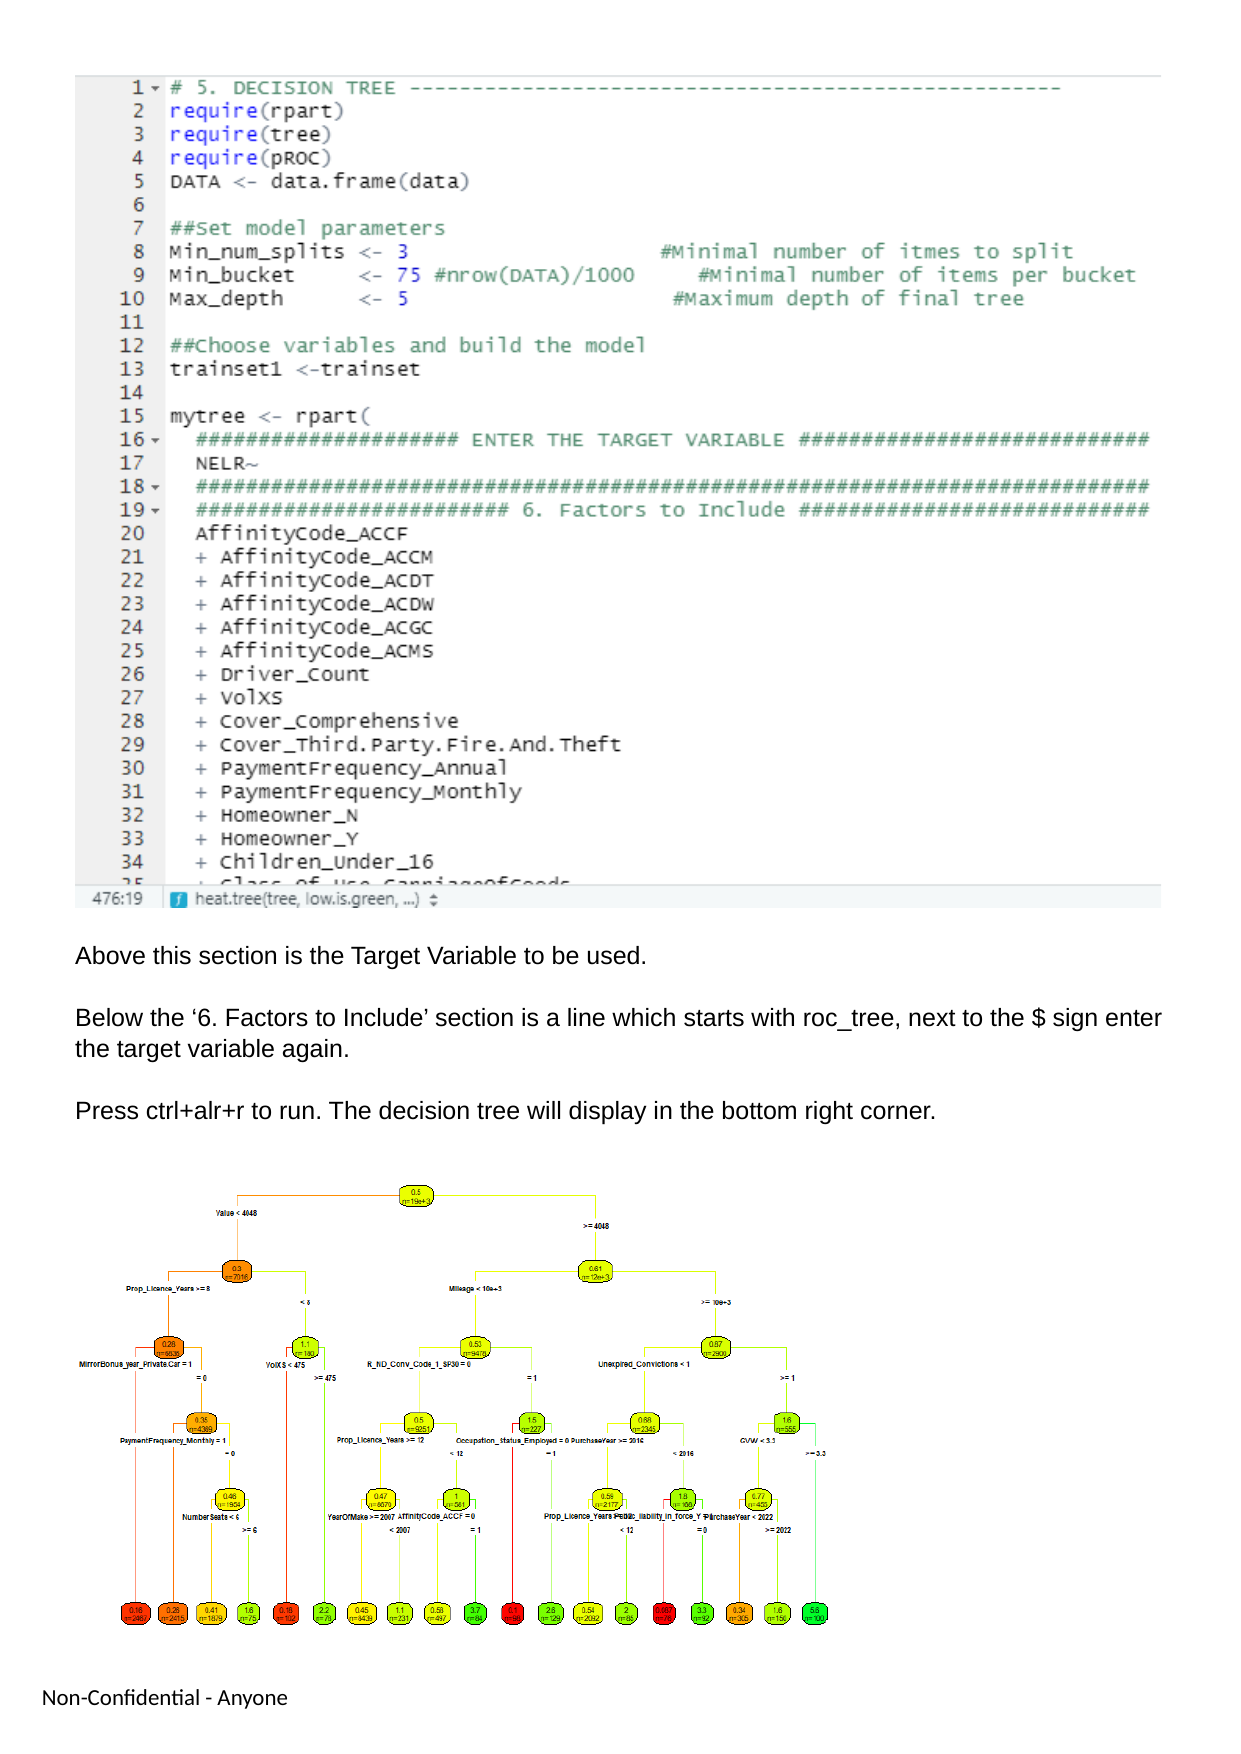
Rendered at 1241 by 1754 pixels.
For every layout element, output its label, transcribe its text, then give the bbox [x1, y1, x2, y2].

text Press ctrl+alr+r to run. The decision tree will display in the bottom right corner. [75, 1096, 1165, 1125]
text Below the ‘6. Factors to Include’ section is a line which starts with roc_tree, next to the $ sign enter the target variable again. [75, 1003, 1165, 1063]
text Above this section is the Target Variable to be used. [75, 941, 1165, 970]
picture [75, 1158, 846, 1646]
picture [75, 75, 1162, 908]
